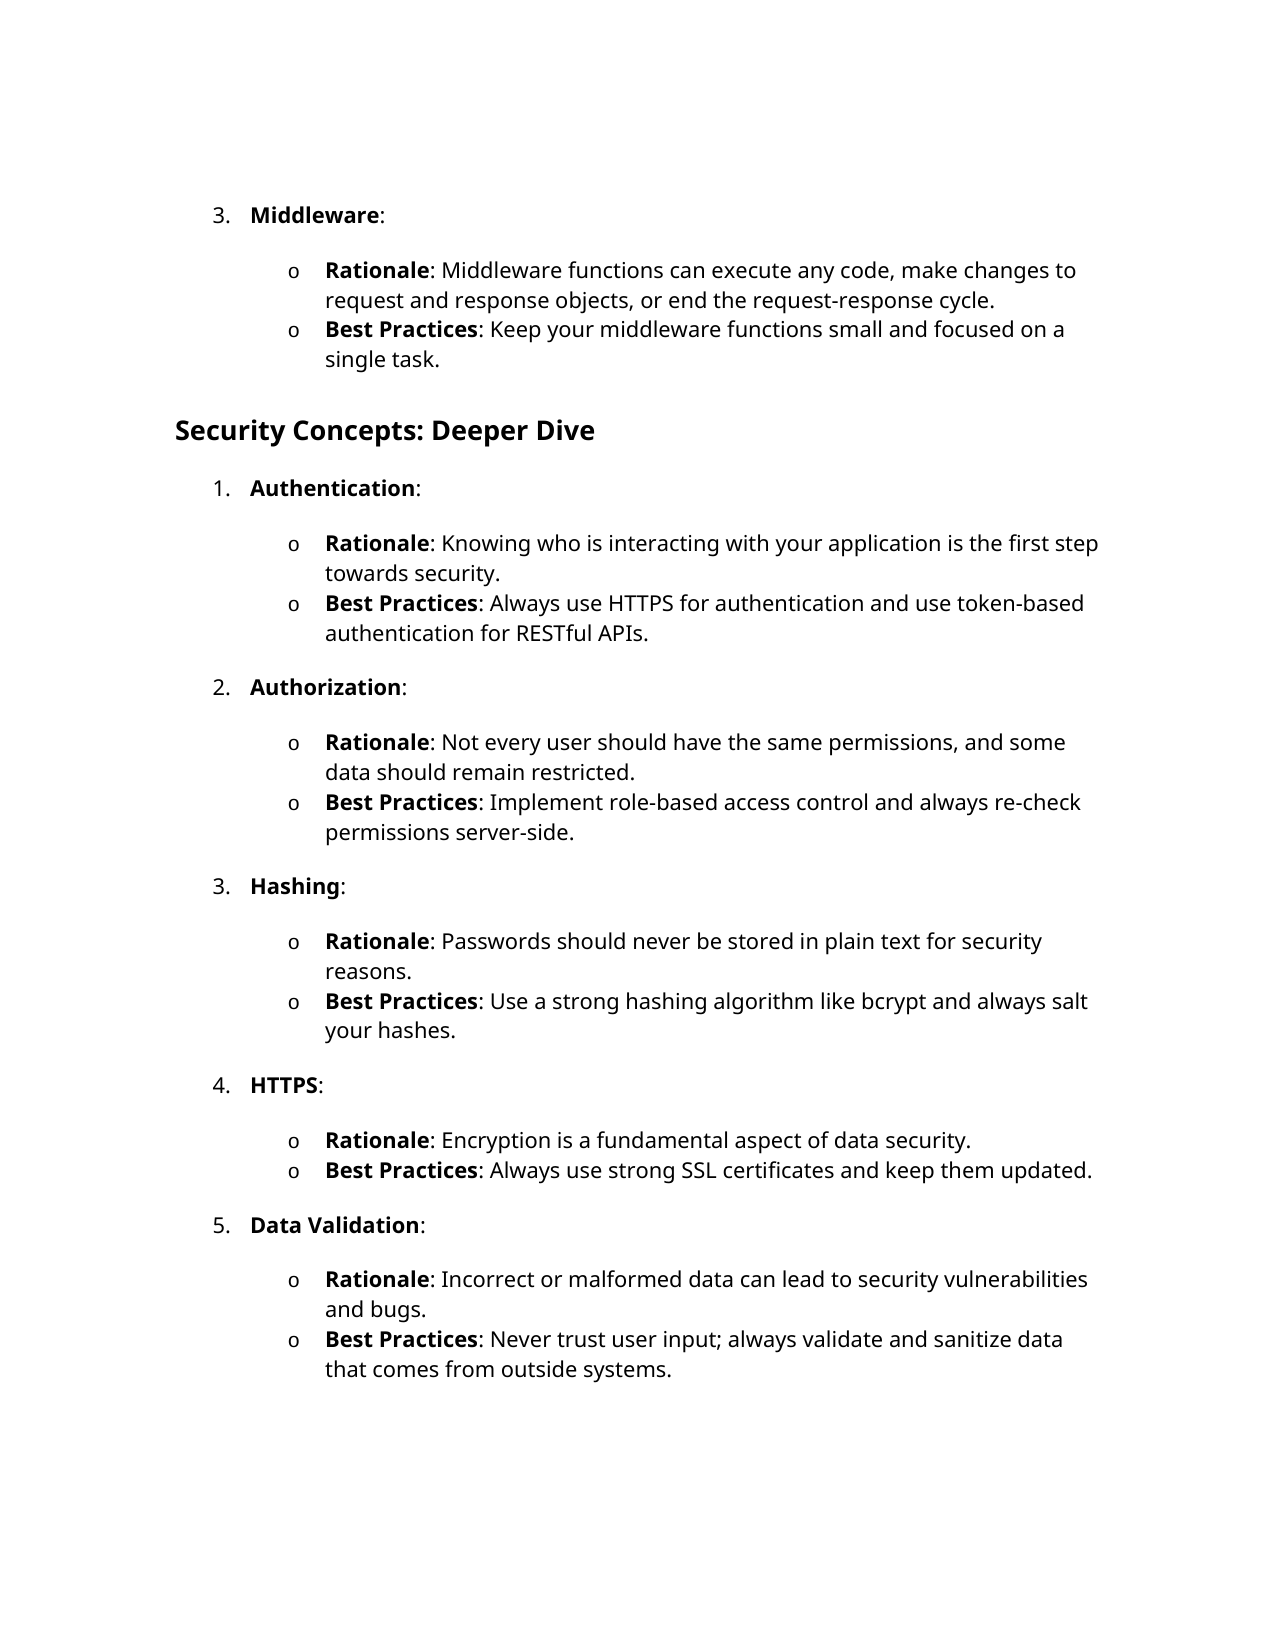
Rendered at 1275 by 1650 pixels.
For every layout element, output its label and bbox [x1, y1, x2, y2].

table_header [150, 150, 1125, 1438]
